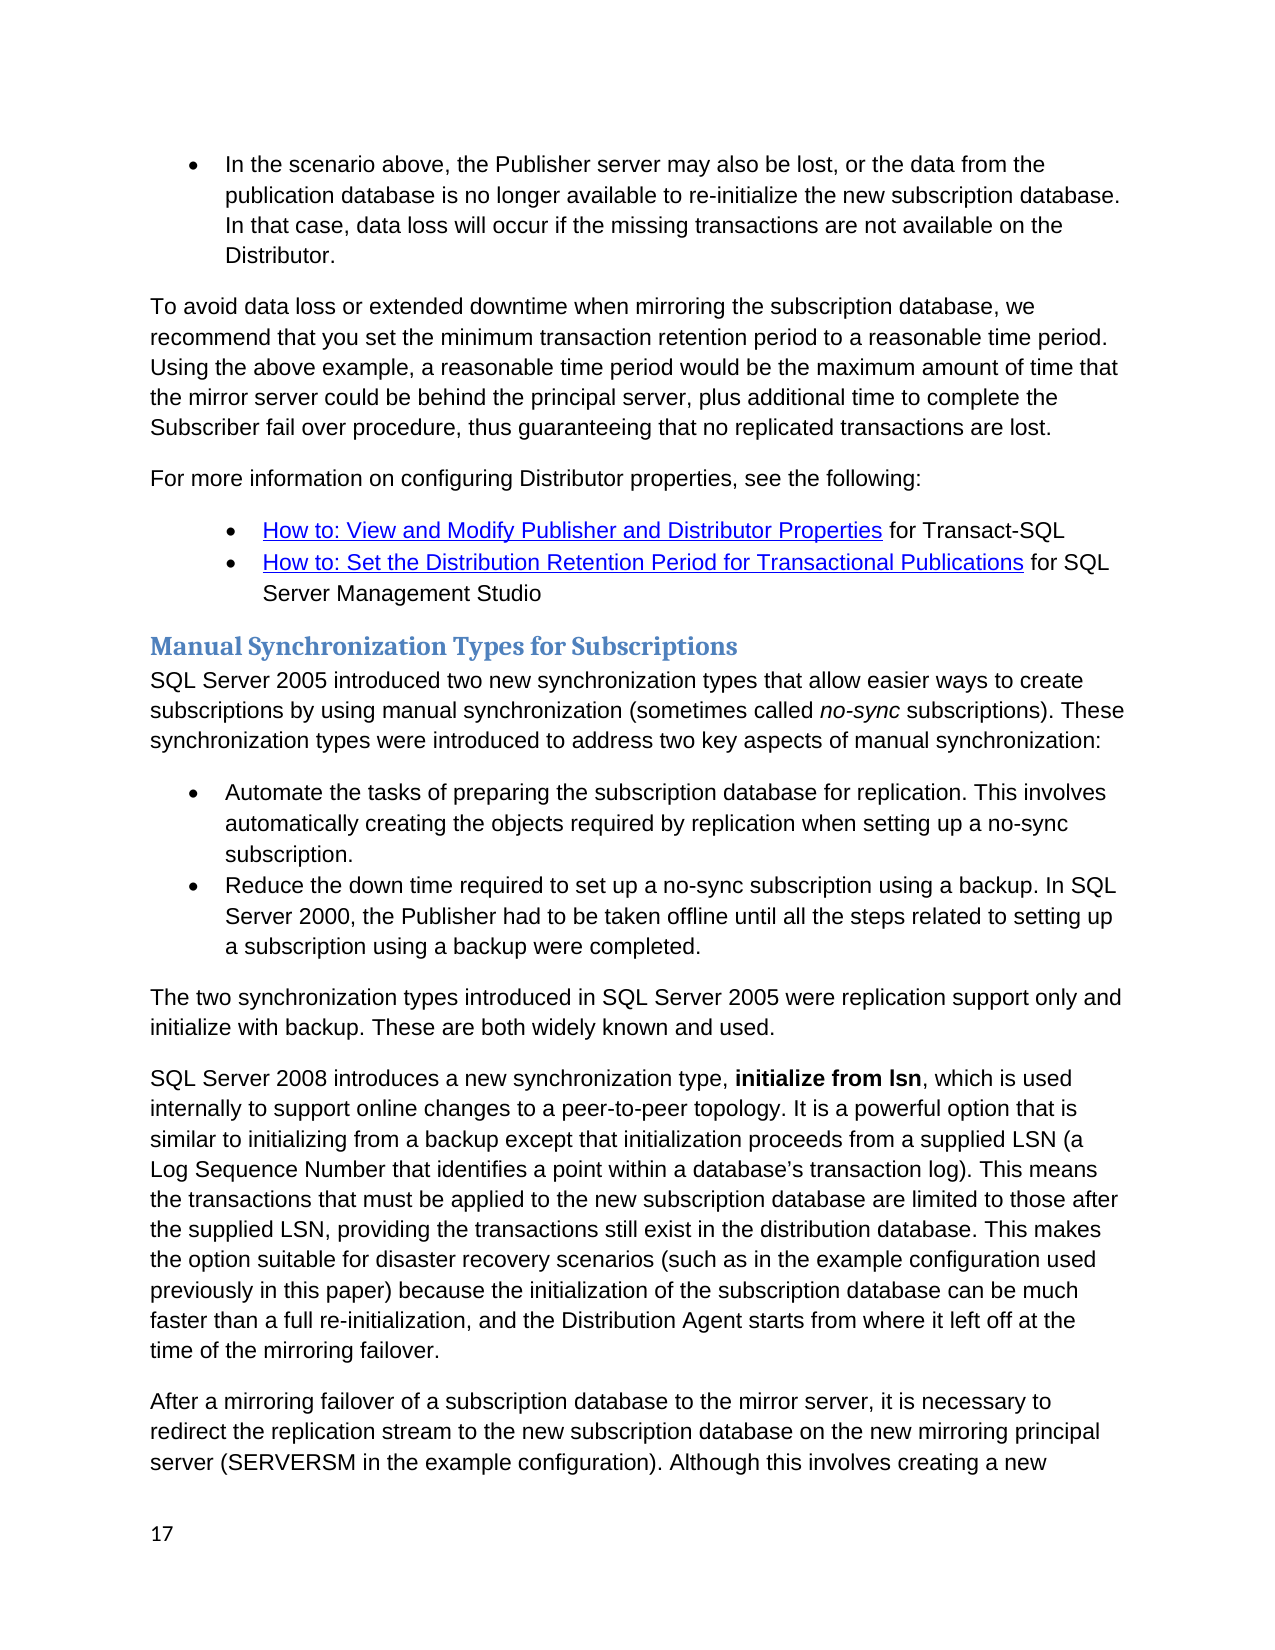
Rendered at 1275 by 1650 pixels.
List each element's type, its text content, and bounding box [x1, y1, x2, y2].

text For more information on configuring Distributor properties, see the following: [150, 465, 1125, 492]
subtitle Manual Synchronization Types for Subscriptions [150, 631, 1125, 662]
list Automate the tasks of preparing the subscription database for replication. This involves automatically creating the objects required by replication when setting up a no-sync subscription. [187, 778, 1125, 867]
text The two synchronization types introduced in SQL Server 2005 were replication support only and initialize with backup. These are both widely known and used. [150, 984, 1125, 1041]
list How to: View and Modify Publisher and Distributor Properties for Transact-SQL [225, 516, 1125, 544]
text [150, 1388, 1125, 1475]
list In the scenario above, the Publisher server may also be lost, or the data from the publication database is no longer available to re-initialize the new subscription database. In that case, data loss will occur if the missing transactions are not available on the Distributor. [187, 150, 1125, 269]
text SQL Server 2005 introduced two new synchronization types that allow easier ways to create subscriptions by using manual synchronization (sometimes called no-sync subscriptions). These synchronization types were introduced to address two key aspects of manual synchronization: [150, 667, 1125, 754]
text SQL Server 2008 introduces a new synchronization type, initialize from lsn, which is used internally to support online changes to a peer-to-peer topology. It is a powerful option that is similar to initializing from a backup except that initialization proceeds from a supplied LSN (a Log Sequence Number that identifies a point within a database’s transaction log). This means the transactions that must be applied to the new subscription database are limited to those after the supplied LSN, providing the transactions still exist in the distribution database. This makes the option suitable for disaster recovery scenarios (such as in the example configuration used previously in this paper) because the initialization of the subscription database can be much faster than a full re-initialization, and the Distribution Agent starts from where it left off at the time of the mirroring failover. [150, 1065, 1125, 1363]
list Reduce the down time required to set up a no-sync subscription using a backup. In SQL Server 2000, the Publisher had to be taken offline until all the steps related to setting up a subscription using a backup were completed. [187, 871, 1125, 959]
text To avoid data loss or extended downtime when mirroring the subscription database, we recommend that you set the minimum transaction retention period to a reasonable time period. Using the above example, a reasonable time period would be the maximum amount of time that the mirror server could be behind the principal server, plus additional time to complete the Subscriber fail over procedure, thus guaranteeing that no replicated transactions are lost. [150, 293, 1125, 441]
list How to: Set the Distribution Retention Period for Transactional Publications for SQL Server Management Studio [225, 548, 1125, 607]
